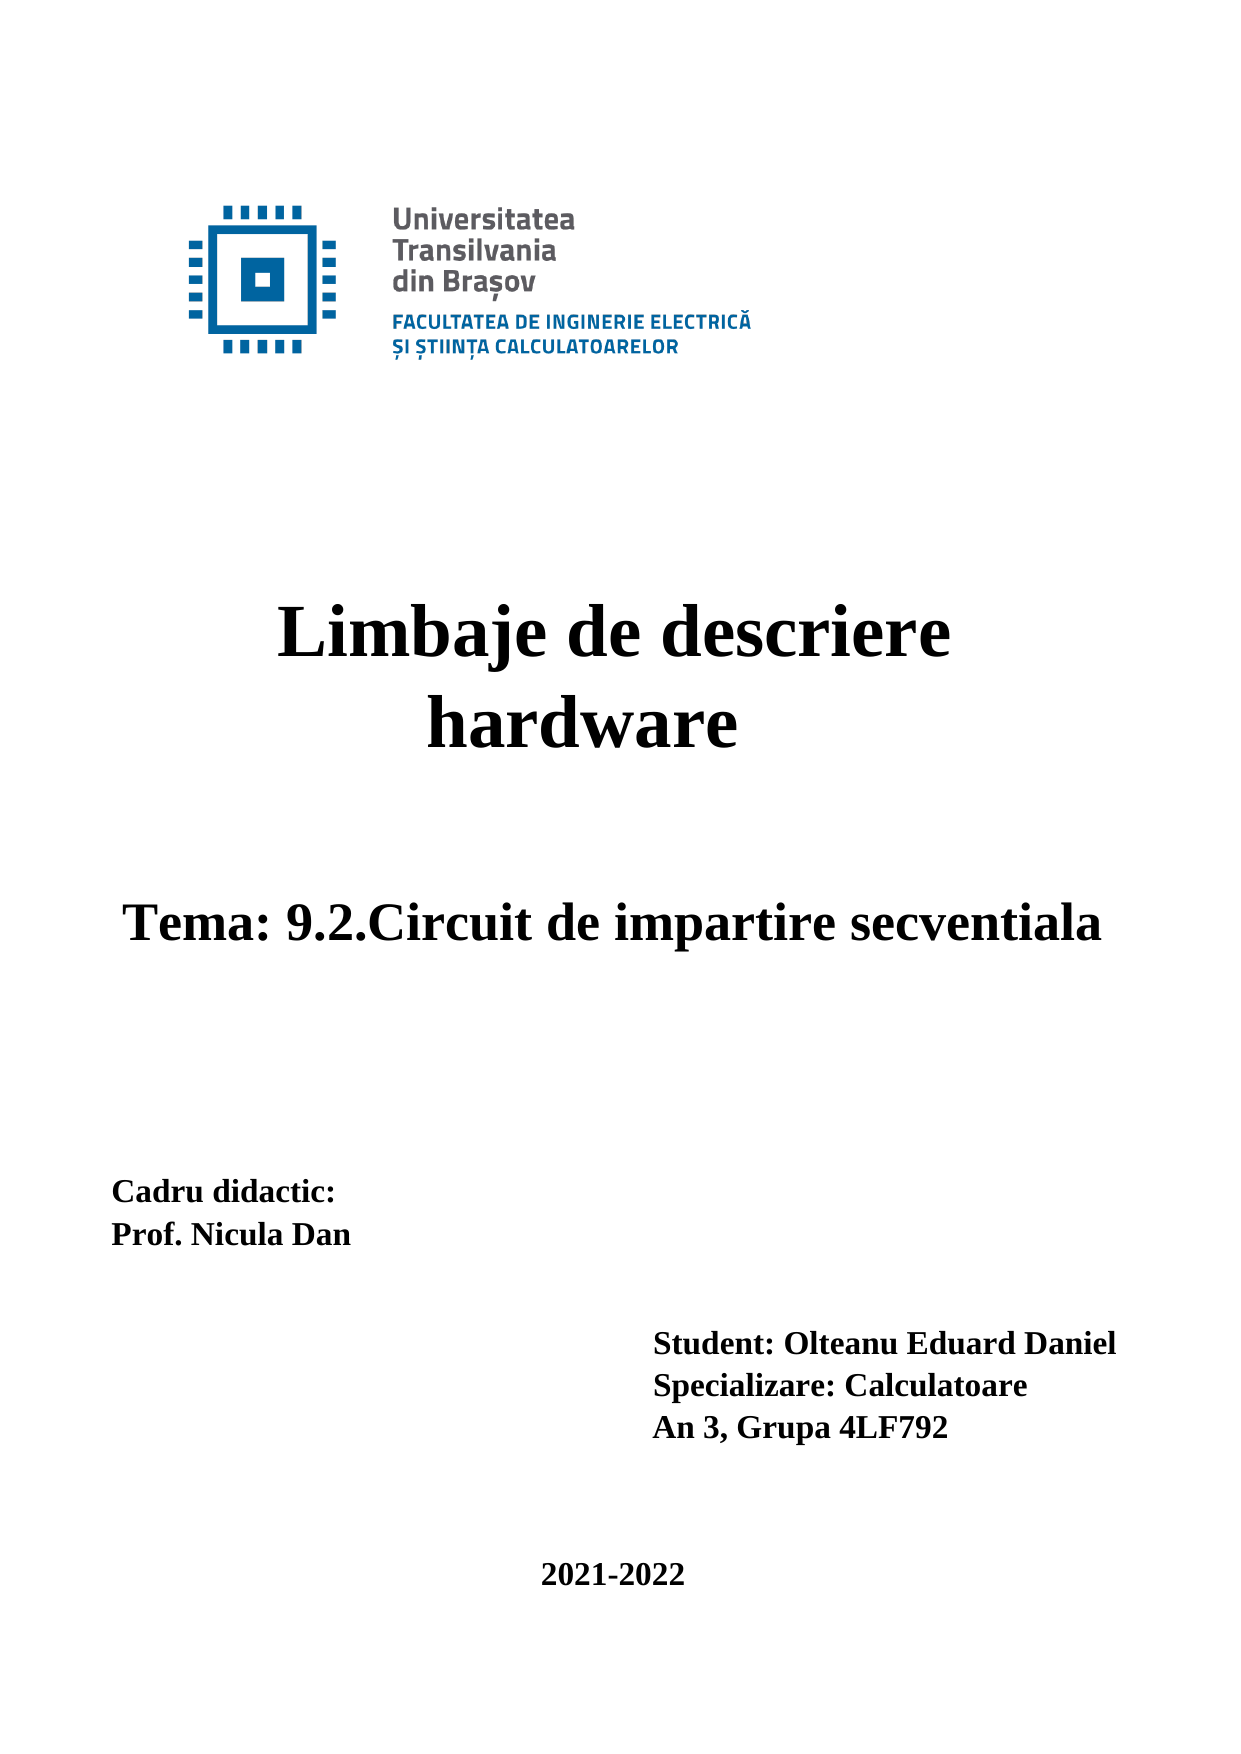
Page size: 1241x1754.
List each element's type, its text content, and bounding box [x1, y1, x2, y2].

picture [131, 148, 873, 412]
text Limbaje de descriere hardware [277, 595, 1160, 767]
text Cadru didactic: [111, 1172, 1160, 1210]
text Tema: 9.2.Circuit de impartire secventiala [111, 890, 1115, 952]
text Prof. Nicula Dan [111, 1214, 1160, 1252]
text Student: Olteanu Eduard Daniel [111, 1323, 1160, 1361]
text An 3, Grupa 4LF792 [111, 1407, 1115, 1446]
text Specializare: Calculatoare [111, 1365, 1160, 1403]
text 2021-2022 [111, 1554, 1115, 1592]
